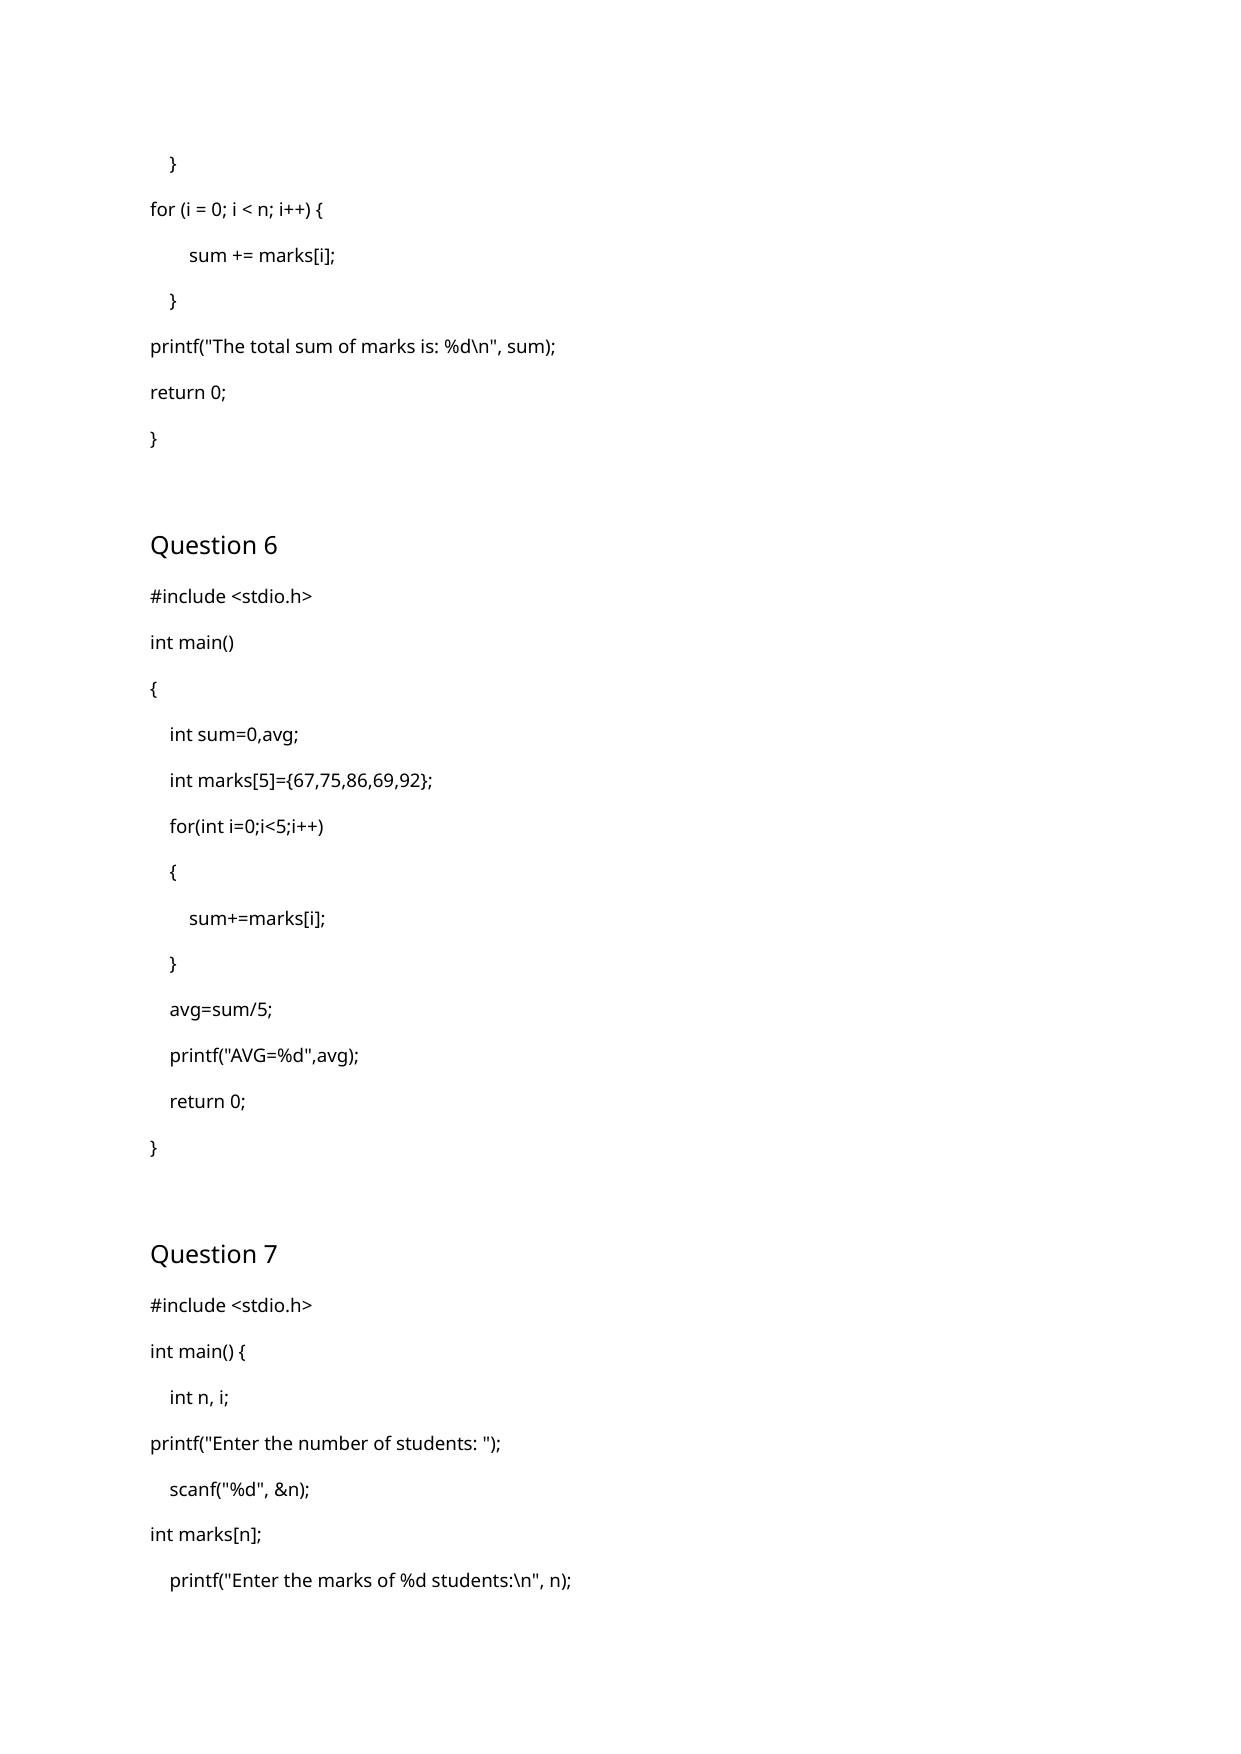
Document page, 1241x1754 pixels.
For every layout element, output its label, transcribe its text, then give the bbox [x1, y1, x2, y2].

text sum+=marks[i]; [150, 905, 1090, 930]
text int sum=0,avg; [150, 721, 1090, 747]
text } [150, 1134, 1090, 1160]
text scanf("%d", &n); [150, 1476, 1090, 1501]
text } [150, 150, 1090, 176]
text for(int i=0;i<5;i++) [150, 813, 1090, 838]
text int marks[5]={67,75,86,69,92}; [150, 767, 1090, 792]
text avg=sum/5; [150, 997, 1090, 1022]
text { [150, 675, 1090, 701]
text Question 7 [150, 1236, 1090, 1270]
text printf("The total sum of marks is: %d\n", sum); [150, 334, 1090, 359]
text for (i = 0; i < n; i++) { [150, 196, 1090, 221]
text } [150, 951, 1090, 976]
text { [150, 859, 1090, 884]
text int main() { [150, 1338, 1090, 1363]
text int main() [150, 629, 1090, 655]
text printf("Enter the number of students: "); [150, 1430, 1090, 1455]
text return 0; [150, 1088, 1090, 1114]
text #include <stdio.h> [150, 1292, 1090, 1318]
text int n, i; [150, 1384, 1090, 1409]
text int marks[n]; [150, 1522, 1090, 1547]
text } [150, 288, 1090, 313]
text } [150, 426, 1090, 451]
text printf("Enter the marks of %d students:\n", n); [150, 1568, 1090, 1593]
text return 0; [150, 380, 1090, 405]
text #include <stdio.h> [150, 583, 1090, 609]
text printf("AVG=%d",avg); [150, 1043, 1090, 1068]
text Question 6 [150, 527, 1090, 561]
text sum += marks[i]; [150, 242, 1090, 267]
